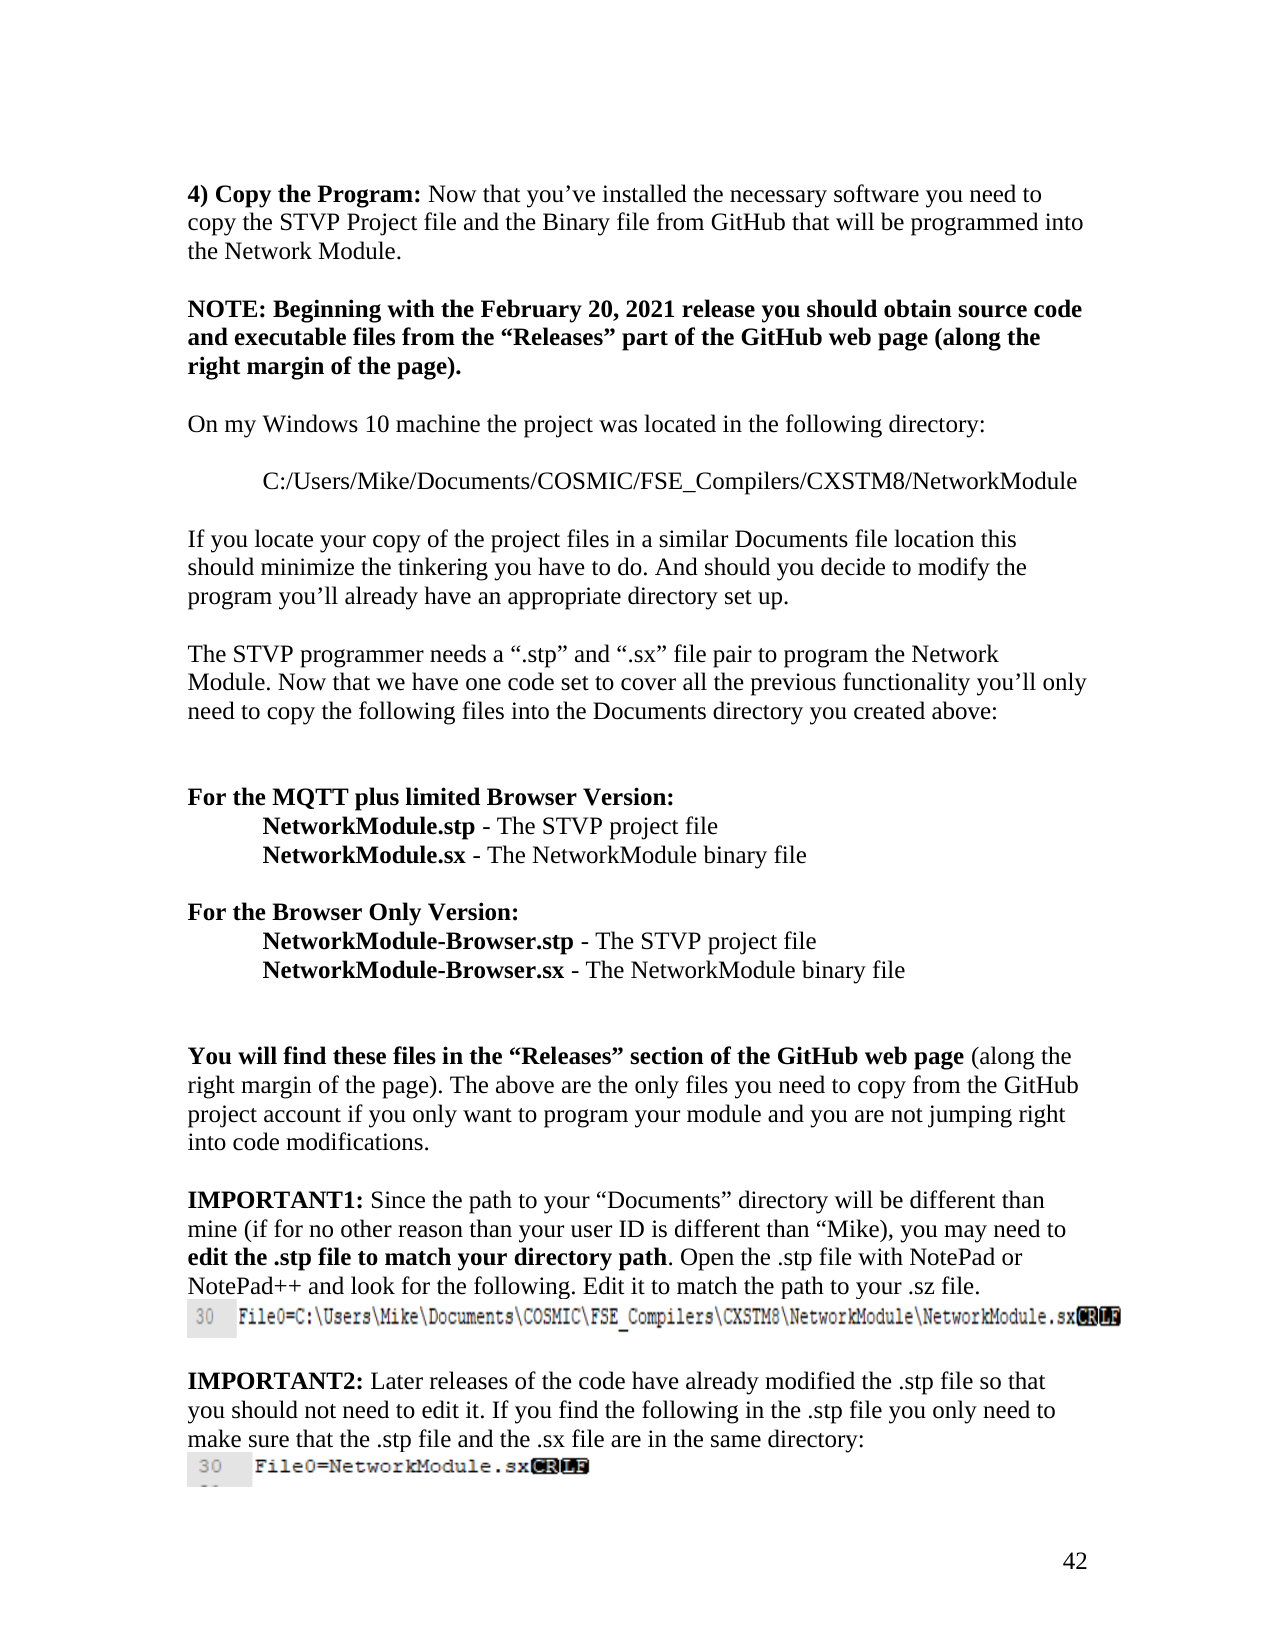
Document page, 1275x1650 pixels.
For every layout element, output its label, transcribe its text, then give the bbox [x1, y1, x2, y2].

text For the MQTT plus limited Browser Version: [187, 782, 1087, 811]
text The STVP programmer needs a “.stp” and “.sx” file pair to program the Network Module. Now that we have one code set to cover all the previous functionality you’ll only need to copy the following files into the Documents directory you created above: [187, 639, 1087, 725]
text You will find these files in the “Releases” section of the GitHub web page (along the right margin of the page). The above are the only files you need to copy from the GitHub project account if you only want to program your module and you are not jumping right into code modifications. [187, 1041, 1087, 1156]
text On my Windows 10 machine the project was located in the following directory: [187, 409, 1087, 437]
text IMPORTANT1: Since the path to your “Documents” directory will be different than mine (if for no other reason than your user ID is different than “Mike), you may need to edit the .stp file to match your directory path. Open the .stp file with NotePad or NotePad++ and look for the following. Edit it to match the path to your .sz file. [187, 1185, 1087, 1299]
text NetworkModule.sx - The NetworkModule binary file [187, 840, 1087, 869]
text For the Browser Only Version: [187, 897, 1087, 926]
text IMPORTANT2: Later releases of the code have already modified the .stp file so that you should not need to edit it. If you find the following in the .stp file you only need to make sure that the .stp file and the .sx file are in the same directory: [187, 1366, 1087, 1487]
text If you locate your copy of the project files in a similar Documents file location this should minimize the tinkering you have to do. And should you decide to modify the program you’ll already have an appropriate directory set up. [187, 524, 1087, 610]
text C:/Users/Mike/Documents/COSMIC/FSE_Compilers/CXSTM8/NetworkModule [262, 466, 1087, 495]
text 4) Copy the Program: Now that you’ve installed the necessary software you need to copy the STVP Project file and the Binary file from GitHub that will be programmed into the Network Module. [187, 179, 1087, 265]
picture [187, 1299, 1135, 1338]
picture [187, 1452, 608, 1487]
text NetworkModule-Browser.sx - The NetworkModule binary file [187, 955, 1087, 984]
text NOTE: Beginning with the February 20, 2021 release you should obtain source code and executable files from the “Releases” part of the GitHub web page (along the right margin of the page). [187, 294, 1087, 380]
text NetworkModule-Browser.stp - The STVP project file [187, 926, 1087, 955]
text NetworkModule.stp - The STVP project file [187, 811, 1087, 840]
